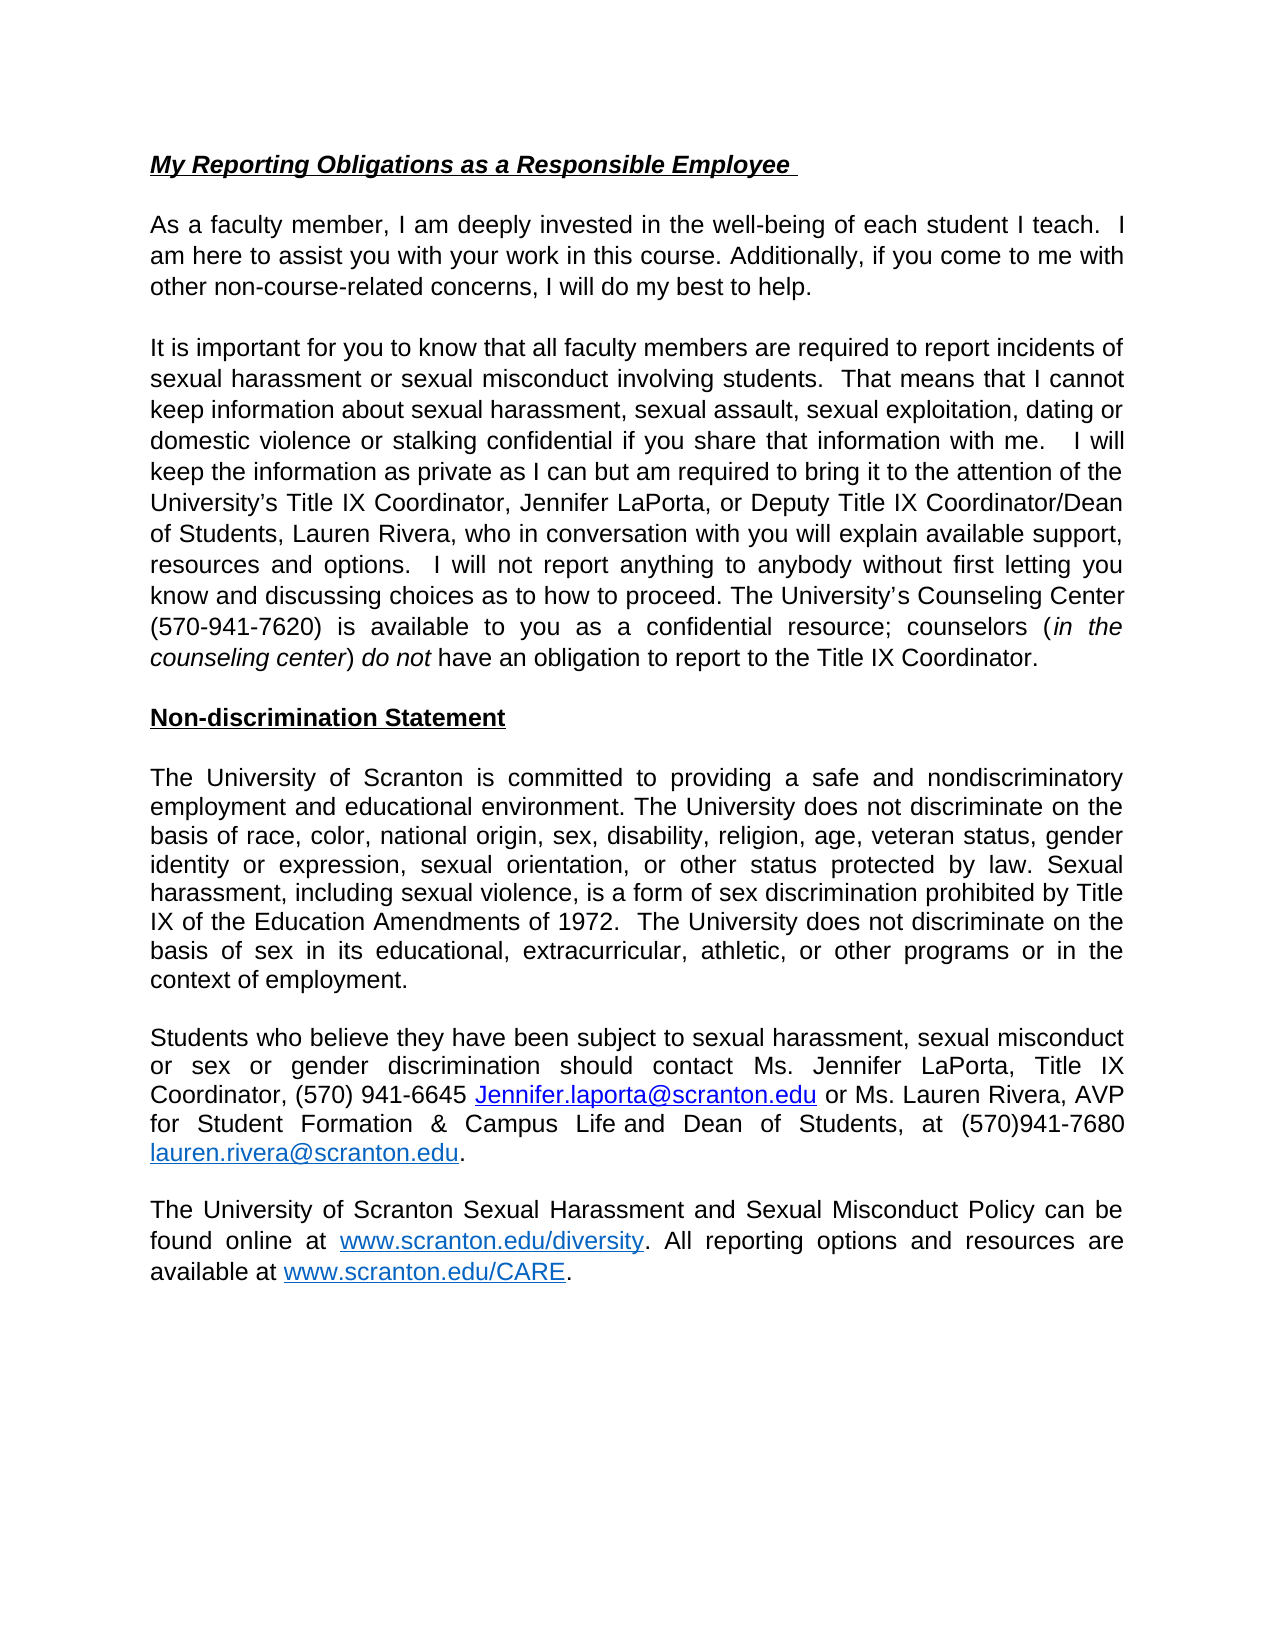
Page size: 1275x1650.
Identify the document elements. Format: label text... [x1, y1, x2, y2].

text Students who believe they have been subject to sexual harassment, sexual misconduct or sex or gender discrimination should contact Ms. Jennifer LaPorta, Title IX Coordinator, (570) 941-6645 Jennifer.laporta@scranton.edu or Ms. Lauren Rivera, AVP for Student Formation & Campus Life and Dean of Students, at (570)941-7680 lauren.rivera@scranton.edu. [150, 1022, 1125, 1166]
text My Reporting Obligations as a Responsible Employee [150, 150, 1125, 179]
subtitle Non-discrimination Statement [150, 703, 1125, 732]
text As a faculty member, I am deeply invested in the well-being of each student I teach. I am here to assist you with your work in this course. Additionally, if you come to me with other non-course-related concerns, I will do my best to help. [150, 210, 1125, 301]
text It is important for you to know that all faculty members are required to report incidents of sexual harassment or sexual misconduct involving students. That means that I cannot keep information about sexual harassment, sexual assault, sexual exploitation, dating or domestic violence or stalking confidential if you share that information with me. I will keep the information as private as I can but am required to bring it to the attention of the University’s Title IX Coordinator, Jennifer LaPorta, or Deputy Title IX Coordinator/Dean of Students, Lauren Rivera, who in conversation with you will explain available support, resources and options. I will not report anything to anybody without first letting you know and discussing choices as to how to proceed. The University’s Counseling Center (570-941-7620) is available to you as a confidential resource; counselors (in the counseling center) do not have an obligation to report to the Title IX Coordinator. [150, 332, 1125, 672]
text The University of Scranton Sexual Harassment and Sexual Misconduct Policy can be found online at www.scranton.edu/diversity. All reporting options and resources are available at www.scranton.edu/CARE. [150, 1195, 1125, 1286]
text The University of Scranton is committed to providing a safe and nondiscriminatory employment and educational environment. The University does not discriminate on the basis of race, color, national origin, sex, disability, religion, age, veteran status, gender identity or expression, sexual orientation, or other status protected by law. Sexual harassment, including sexual violence, is a form of sex discrimination prohibited by Title IX of the Education Amendments of 1972. The University does not discriminate on the basis of sex in its educational, extracurricular, athletic, or other programs or in the context of employment. [150, 763, 1125, 993]
